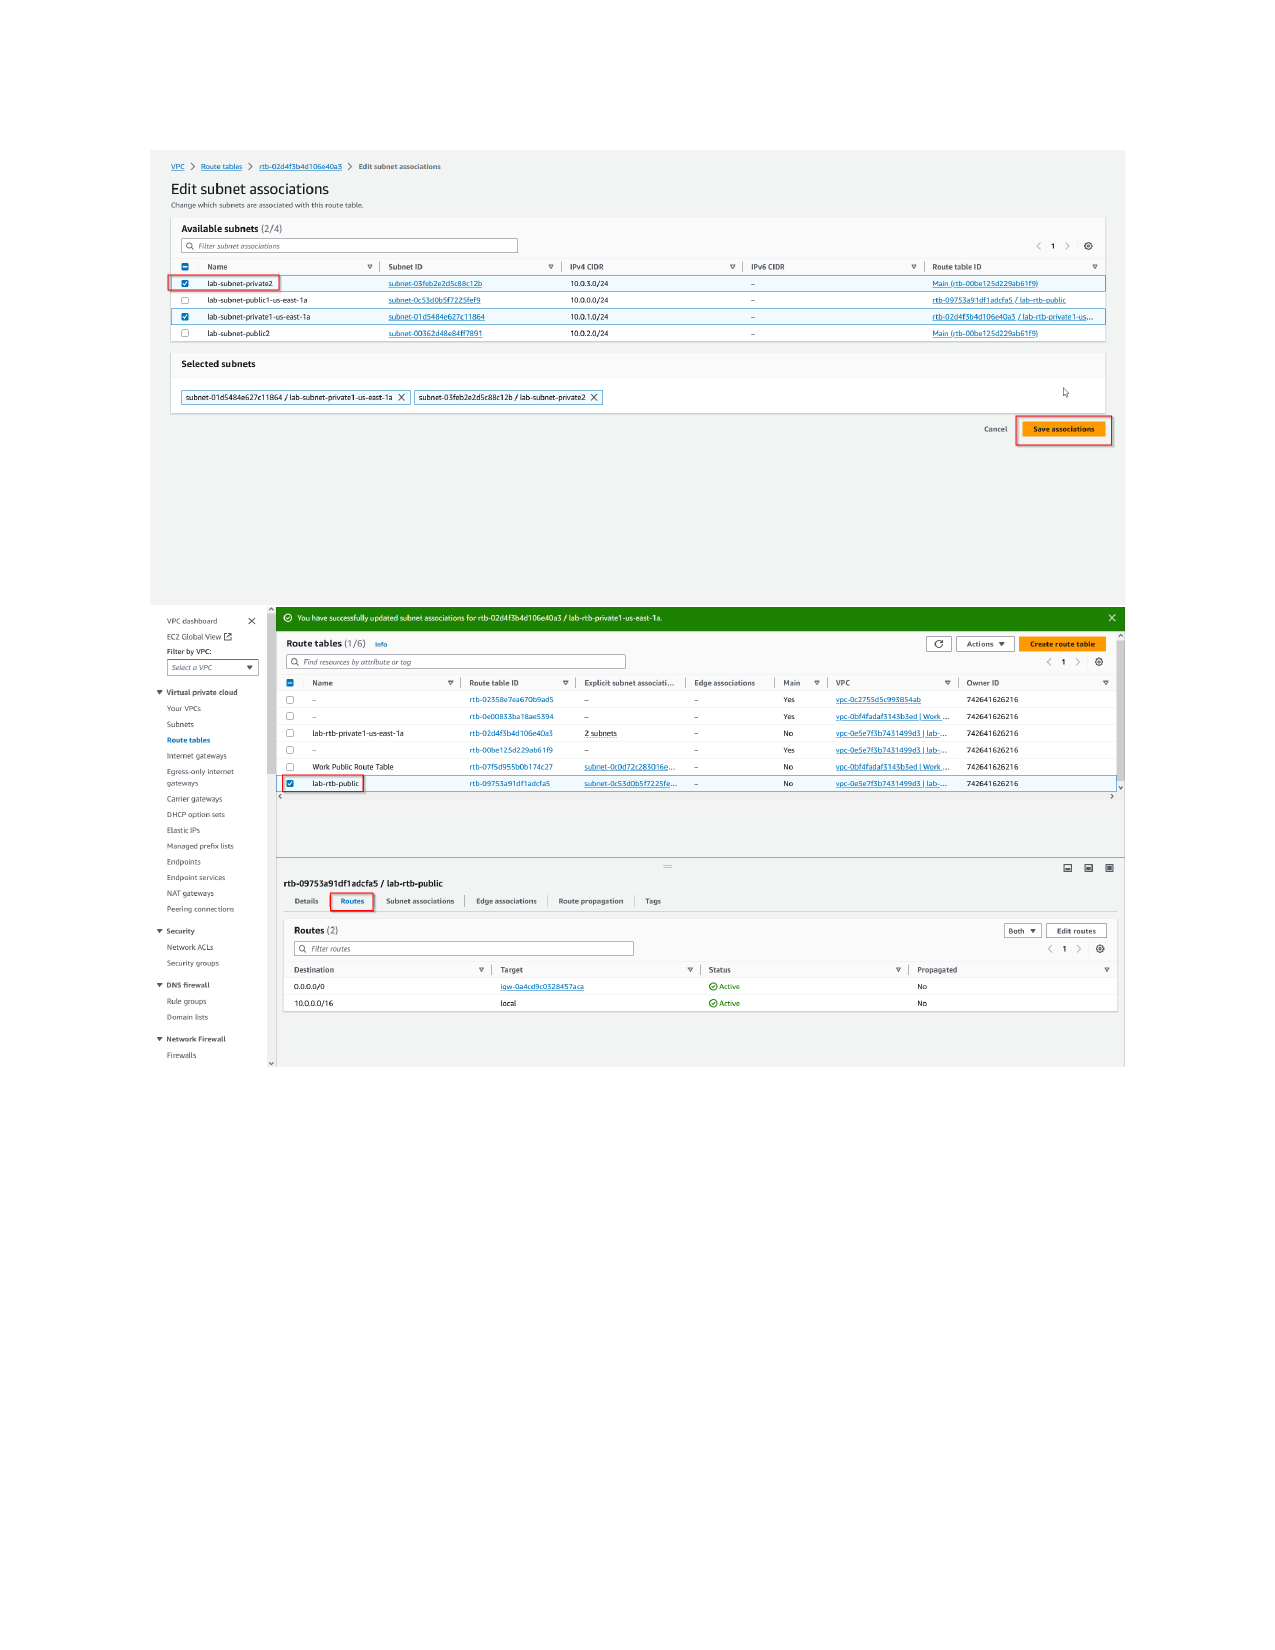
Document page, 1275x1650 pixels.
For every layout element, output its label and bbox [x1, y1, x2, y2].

picture [150, 150, 1125, 605]
picture [150, 607, 1125, 1067]
